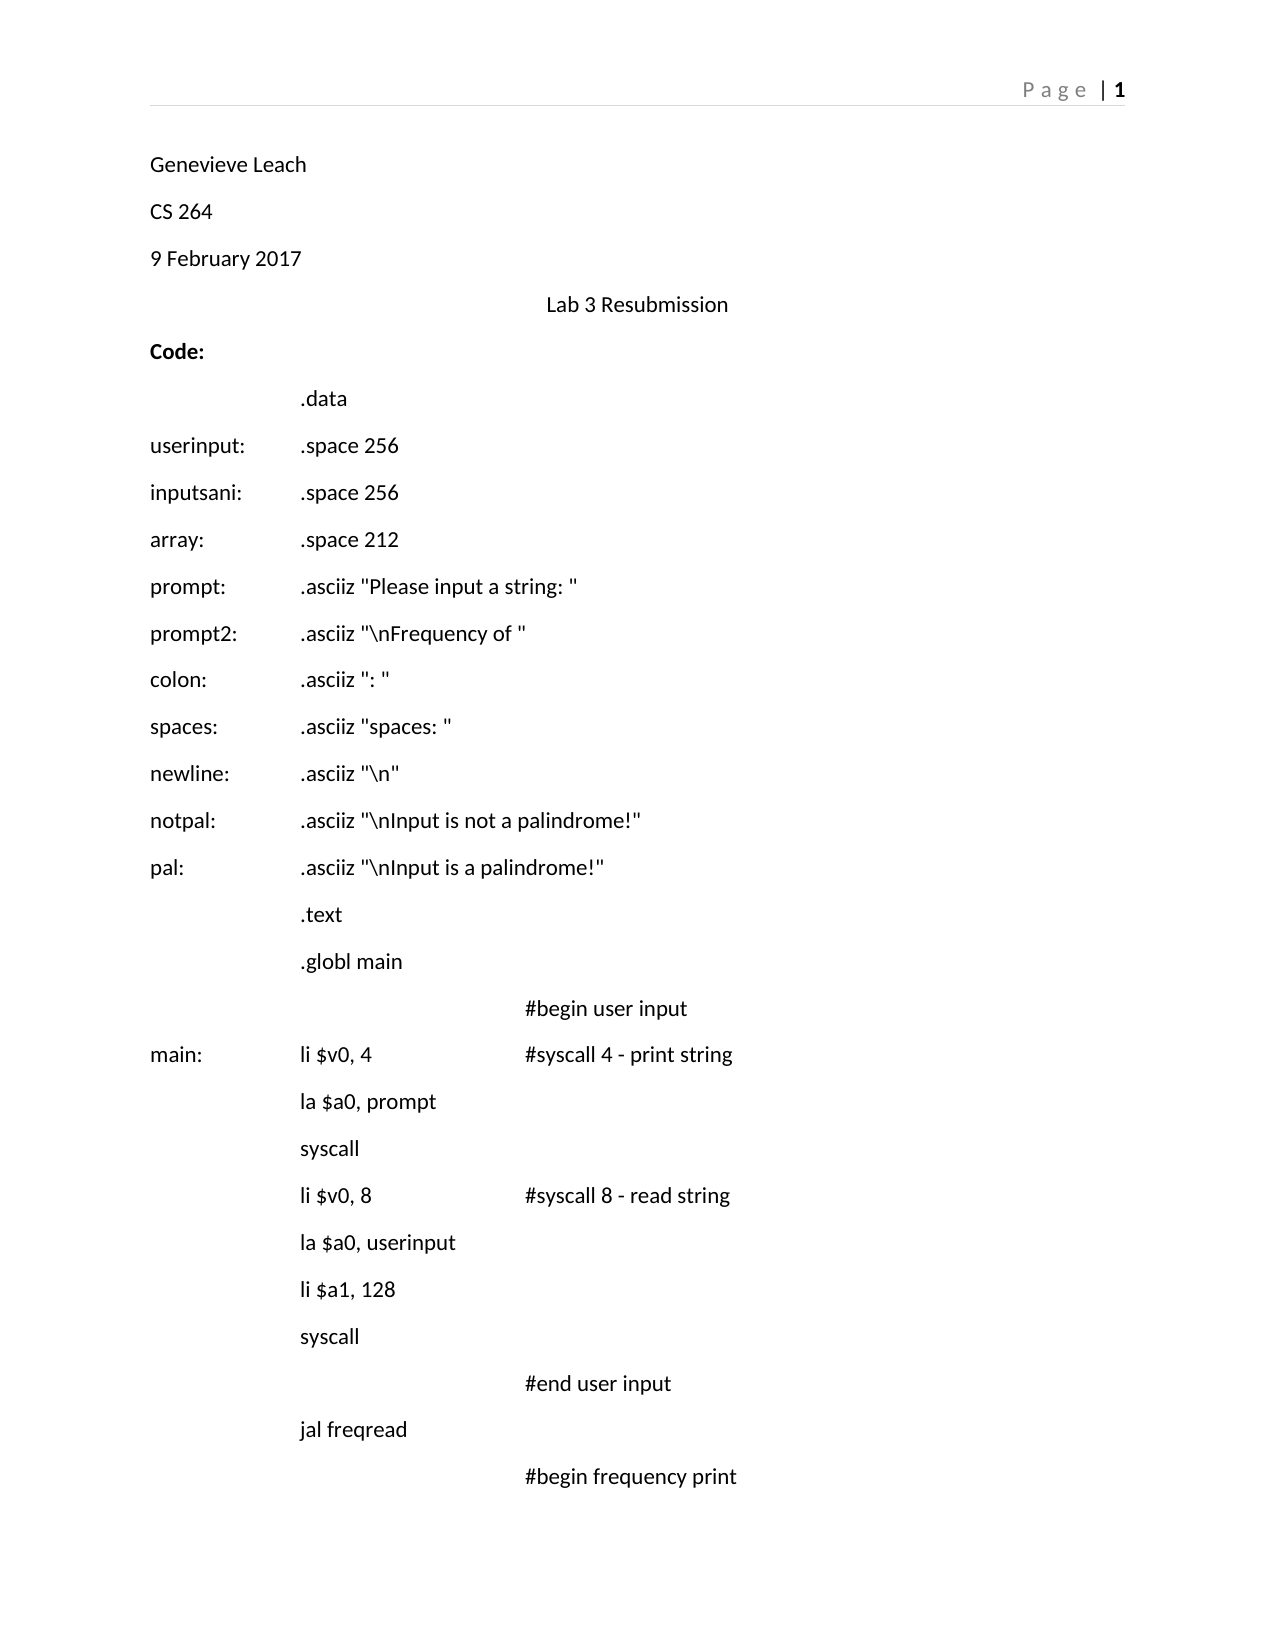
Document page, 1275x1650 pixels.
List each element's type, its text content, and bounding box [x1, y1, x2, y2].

text .globl main [150, 947, 1125, 975]
text 9 February 2017 [150, 244, 1125, 272]
text li $v0, 8 #syscall 8 - read string [150, 1181, 1125, 1209]
text notpal: .asciiz "\nInput is not a palindrome!" [150, 806, 1125, 834]
text la $a0, prompt [150, 1087, 1125, 1116]
text inputsani: .space 256 [150, 478, 1125, 506]
text jal freqread [150, 1416, 1125, 1444]
text pal: .asciiz "\nInput is a palindrome!" [150, 853, 1125, 881]
text #end user input [150, 1369, 1125, 1397]
text la $a0, userinput [150, 1228, 1125, 1256]
text Genevieve Leach [150, 150, 1125, 178]
text userinput: .space 256 [150, 431, 1125, 459]
text .data [150, 384, 1125, 412]
text array: .space 212 [150, 525, 1125, 553]
text #begin frequency print [150, 1462, 1125, 1491]
text CS 264 [150, 197, 1125, 225]
text colon: .asciiz ": " [150, 666, 1125, 694]
text syscall [150, 1134, 1125, 1162]
text spaces: .asciiz "spaces: " [150, 712, 1125, 741]
text #begin user input [150, 994, 1125, 1022]
text main: li $v0, 4 #syscall 4 - print string [150, 1041, 1125, 1069]
text newline: .asciiz "\n" [150, 759, 1125, 787]
text syscall [150, 1322, 1125, 1350]
text Lab 3 Resubmission [150, 291, 1125, 319]
text prompt2: .asciiz "\nFrequency of " [150, 619, 1125, 647]
text .text [150, 900, 1125, 928]
text prompt: .asciiz "Please input a string: " [150, 572, 1125, 600]
text li $a1, 128 [150, 1275, 1125, 1303]
text Code: [150, 337, 1125, 366]
